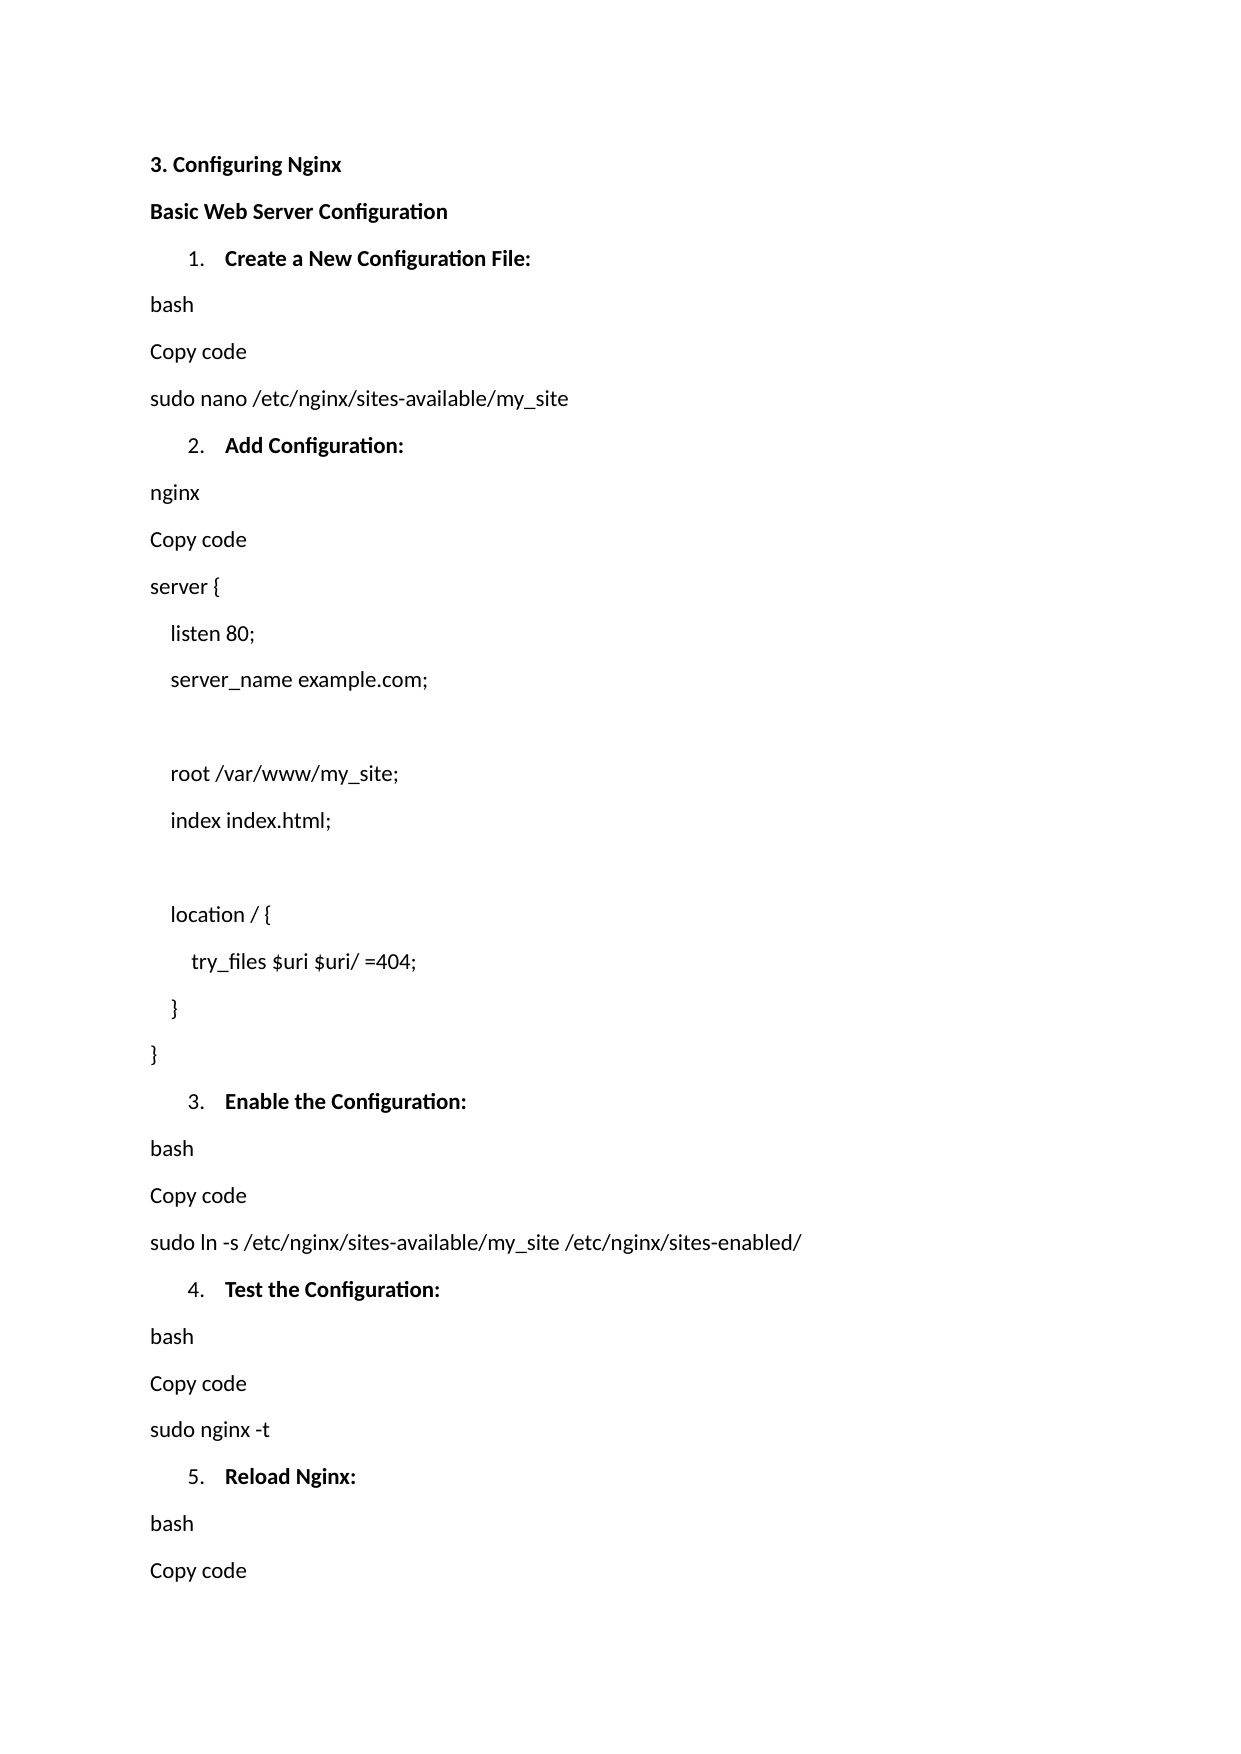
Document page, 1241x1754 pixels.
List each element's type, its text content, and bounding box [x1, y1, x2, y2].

text nginx [150, 478, 1090, 506]
text server_name example.com; [150, 666, 1090, 694]
list Reload Nginx: [187, 1462, 1090, 1491]
text listen 80; [150, 619, 1090, 647]
text Copy code [150, 525, 1090, 553]
text bash [150, 1134, 1090, 1162]
text server { [150, 572, 1090, 600]
text 3. Configuring Nginx [150, 150, 1090, 178]
text bash [150, 1509, 1090, 1537]
list Add Configuration: [187, 431, 1090, 459]
text } [150, 994, 1090, 1022]
text sudo nginx -t [150, 1416, 1090, 1444]
text Copy code [150, 1181, 1090, 1209]
text sudo ln -s /etc/nginx/sites-available/my_site /etc/nginx/sites-enabled/ [150, 1228, 1090, 1256]
text } [150, 1041, 1090, 1069]
text root /var/www/my_site; [150, 759, 1090, 787]
list Create a New Configuration File: [187, 244, 1090, 272]
text bash [150, 291, 1090, 319]
text Basic Web Server Configuration [150, 197, 1090, 225]
text try_files $uri $uri/ =404; [150, 947, 1090, 975]
list Enable the Configuration: [187, 1087, 1090, 1116]
text Copy code [150, 1369, 1090, 1397]
text index index.html; [150, 806, 1090, 834]
list Test the Configuration: [187, 1275, 1090, 1303]
text bash [150, 1322, 1090, 1350]
text location / { [150, 900, 1090, 928]
text Copy code [150, 1556, 1090, 1584]
text Copy code [150, 337, 1090, 366]
text sudo nano /etc/nginx/sites-available/my_site [150, 384, 1090, 412]
